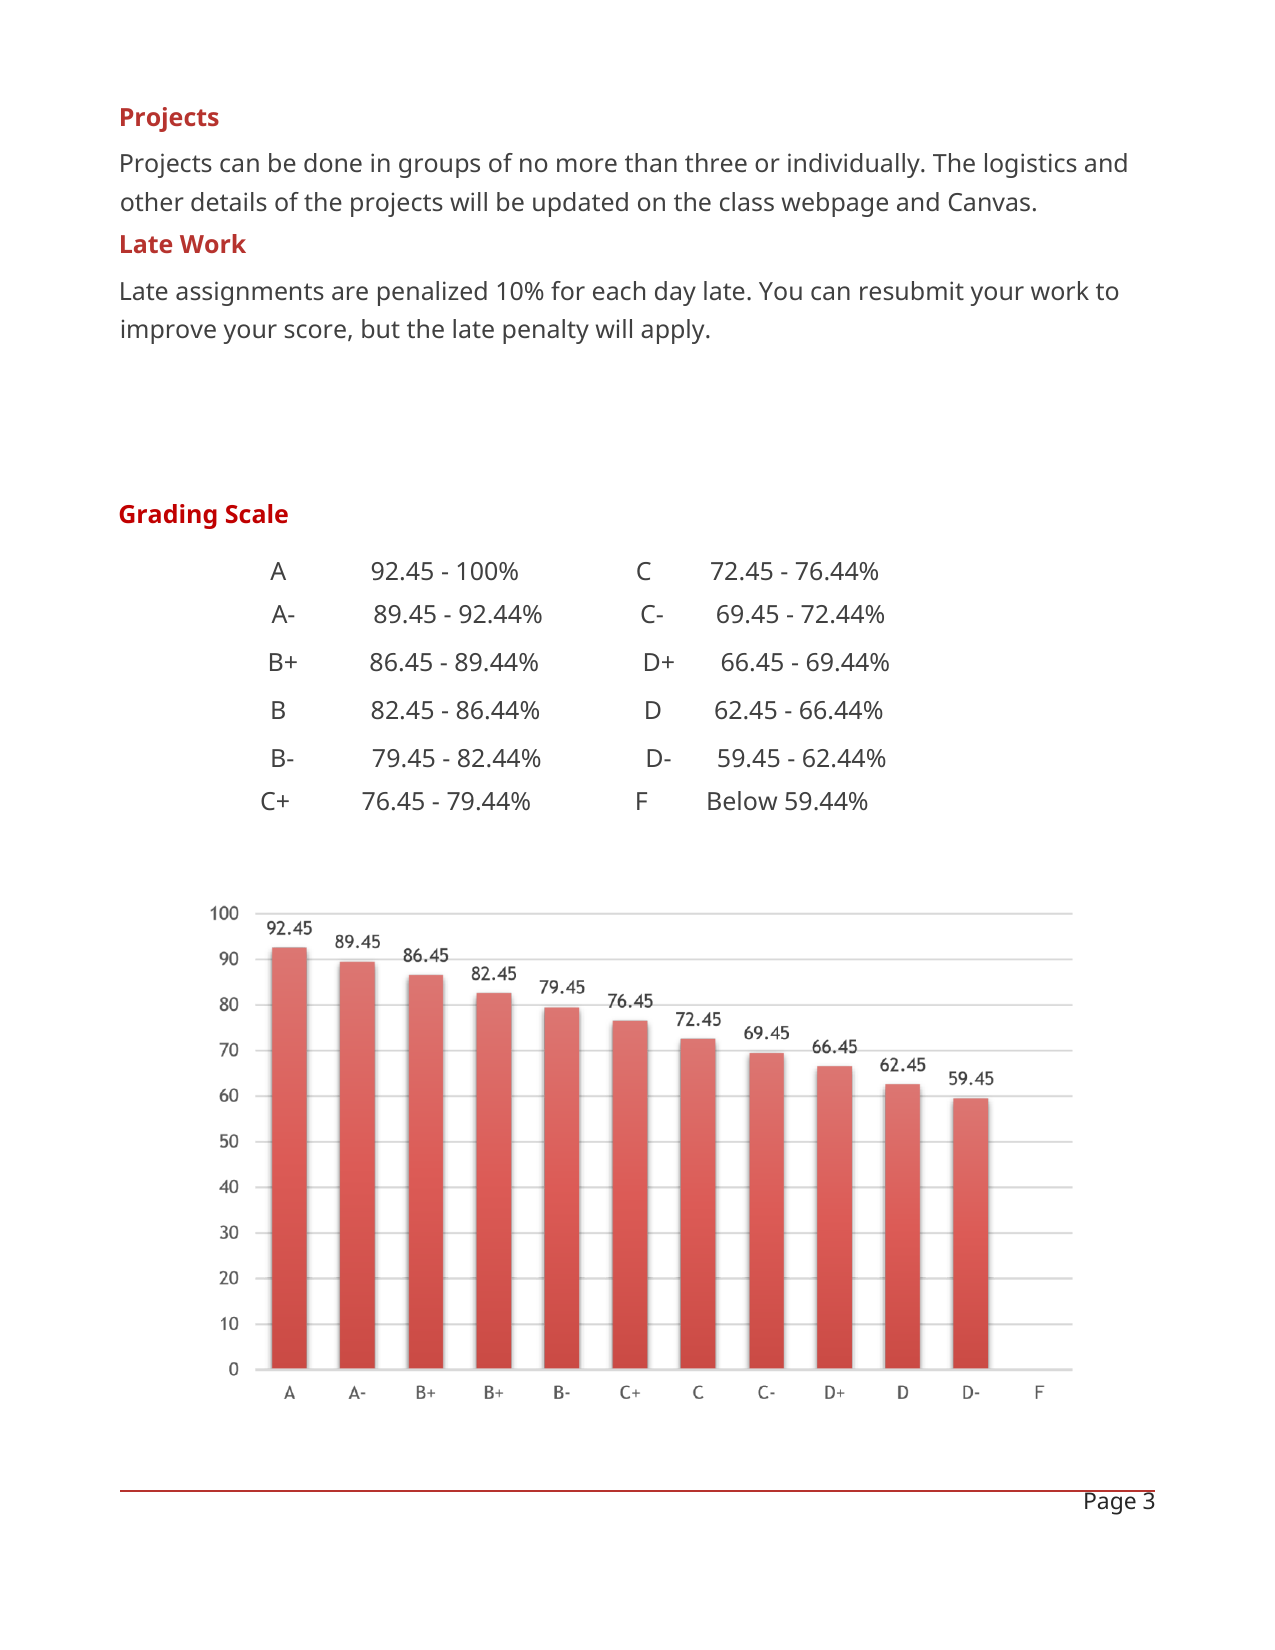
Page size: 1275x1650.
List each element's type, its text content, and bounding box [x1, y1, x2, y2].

text C+ 76.45 - 79.44% F Below 59.44% [195, 783, 1151, 817]
text Late assignments are penalized 10% for each day late. You can resubmit your work to improve your score, but the late penalty will apply. [118, 273, 1151, 345]
text B- 79.45 - 82.44% D- 59.45 - 62.44% [118, 741, 1151, 775]
text Projects can be done in groups of no more than three or individually. The logistics and other details of the projects will be updated on the class webpage and Canvas. [118, 146, 1151, 218]
text A- 89.45 - 92.44% C- 69.45 - 72.44% [118, 596, 1151, 630]
subtitle Grading Scale [118, 497, 1151, 531]
subtitle Projects [118, 100, 1151, 134]
text A 92.45 - 100% C 72.45 - 76.44% [270, 554, 1151, 588]
text B 82.45 - 86.44% D 62.45 - 66.44% [118, 693, 1151, 727]
picture [210, 905, 1073, 1399]
subtitle Late Work [118, 227, 1151, 261]
text B+ 86.45 - 89.44% D+ 66.45 - 69.44% [118, 645, 1151, 679]
